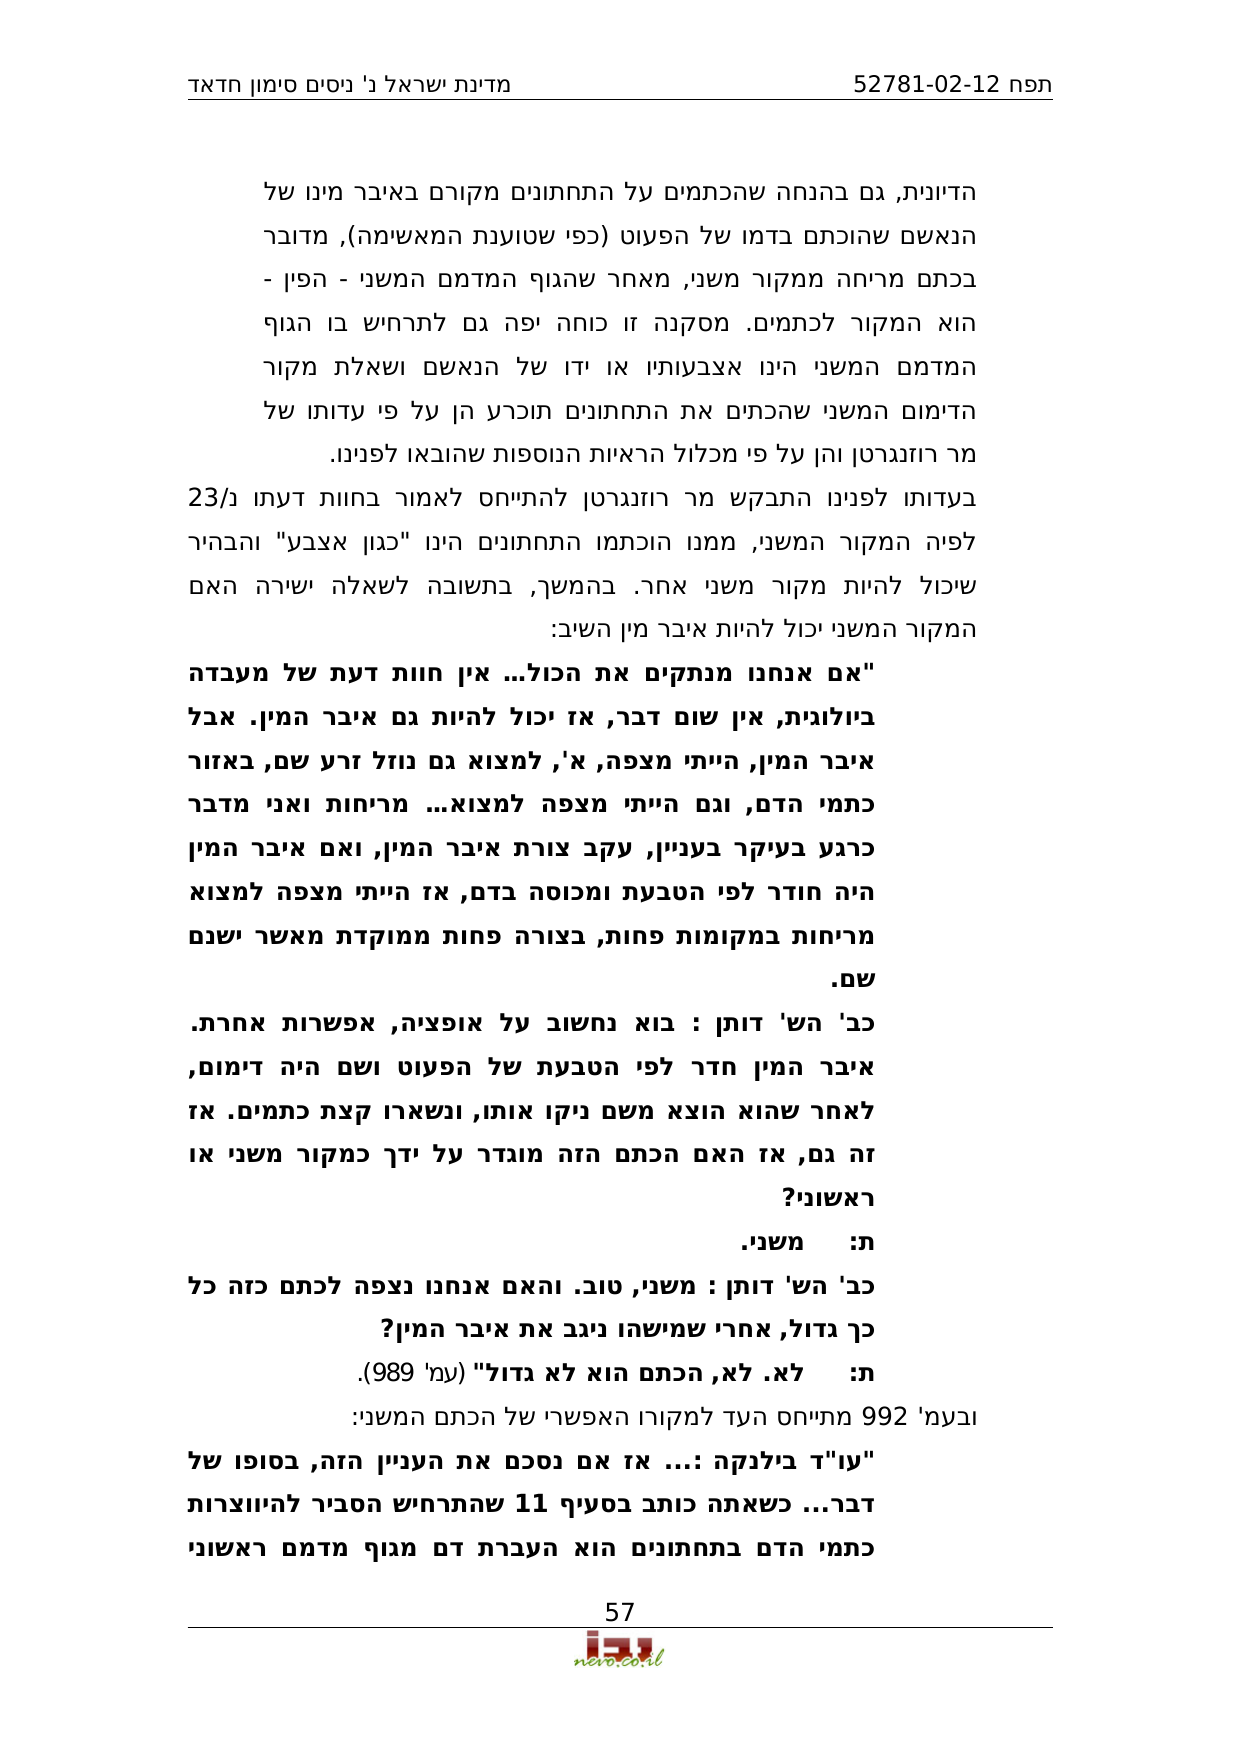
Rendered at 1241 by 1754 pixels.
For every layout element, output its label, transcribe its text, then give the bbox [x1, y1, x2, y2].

text ת: לא. לא, הכתם הוא לא גדול" (עמ' 989). [187, 1358, 876, 1388]
text ובעמ' 992 מתייחס העד למקורו האפשרי של הכתם המשני: [187, 1402, 978, 1431]
text ת: משני. [187, 1227, 876, 1256]
text כב' הש' דותן : משני, טוב. והאם אנחנו נצפה לכתם כזה כל כך גדול, אחרי שמישהו ניגב את איבר המין? [187, 1271, 876, 1344]
picture [574, 1630, 666, 1668]
text בעדותו לפנינו התבקש מר רוזנגרטן להתייחס לאמור בחוות דעתו נ/23 לפיה המקור המשני, ממנו הוכתמו התחתונים הינו "כגון אצבע" והבהיר שיכול להיות מקור משני אחר. בהמשך, בתשובה לשאלה ישירה האם המקור המשני יכול להיות איבר מין השיב: [187, 483, 978, 644]
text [187, 1446, 876, 1563]
text "אם אנחנו מנתקים את הכול... אין חוות דעת של מעבדה ביולוגית, אין שום דבר, אז יכול להיות גם איבר המין. אבל איבר המין, הייתי מצפה, א', למצוא גם נוזל זרע שם, באזור כתמי הדם, וגם הייתי מצפה למצוא... מריחות ואני מדבר כרגע בעיקר בעניין, עקב צורת איבר המין, ואם איבר המין היה חודר לפי הטבעת ומכוסה בדם, אז הייתי מצפה למצוא מריחות במקומות פחות, בצורה פחות ממוקדת מאשר ישנם שם. [187, 658, 876, 994]
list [262, 177, 1038, 469]
text כב' הש' דותן : בוא נחשוב על אופציה, אפשרות אחרת. איבר המין חדר לפי הטבעת של הפעוט ושם היה דימום, לאחר שהוא הוצא משם ניקו אותו, ונשארו קצת כתמים. אז זה גם, אז האם הכתם הזה מוגדר על ידך כמקור משני או ראשוני? [187, 1008, 876, 1213]
